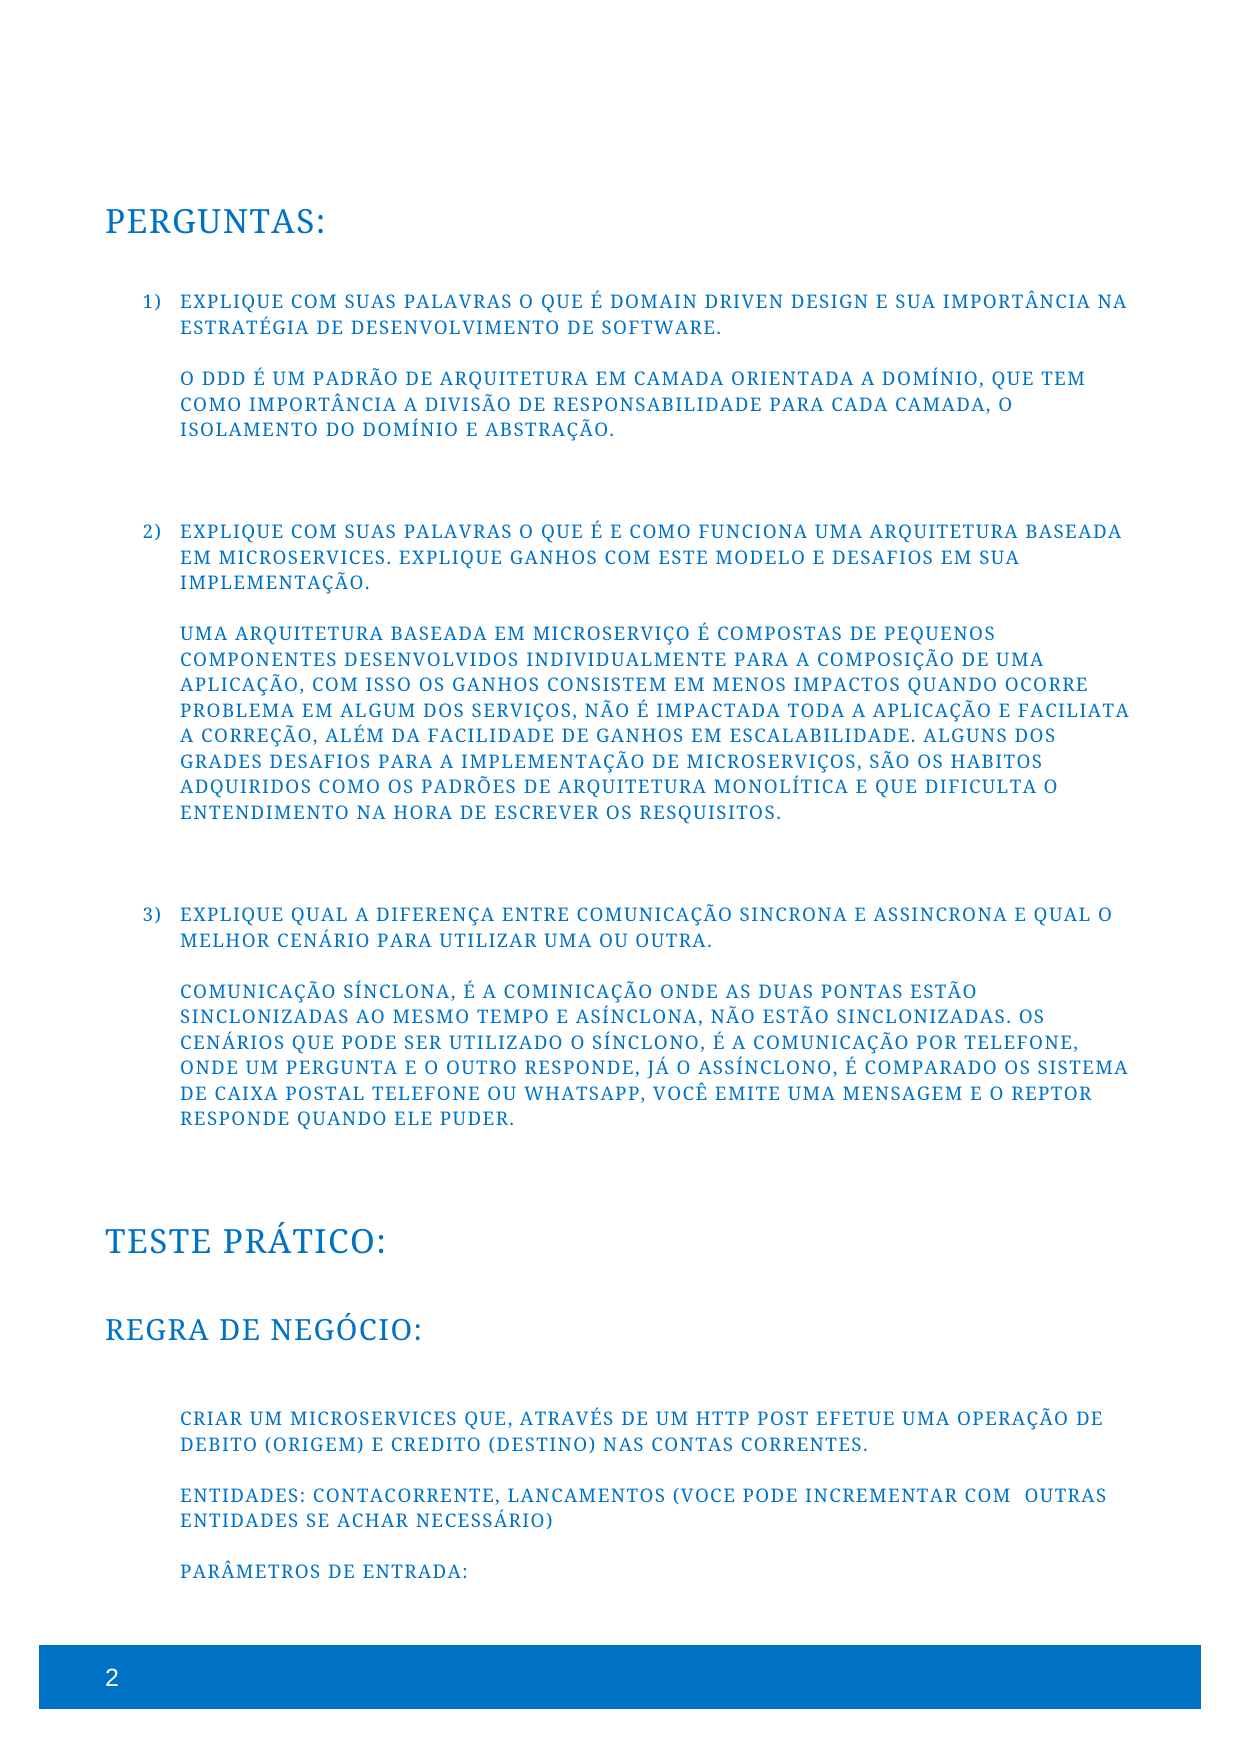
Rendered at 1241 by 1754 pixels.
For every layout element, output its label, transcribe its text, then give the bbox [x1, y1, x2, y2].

subtitle explique qual a diferença entre comunicação sincrona e assincrona e qual o melhor cenário para utilizar uma ou outra. [142, 901, 1135, 952]
subtitle entidades: contacorrente, lancamentos (voce pode incrementar com outras entidades se achar necessário) [180, 1482, 1135, 1533]
subtitle O DDD é um PADRÃO DE ARQUITETURA EM CAMADA ORIENTADA A DOMÍNIO, QUE TEM COMO IMPORTÂNCIA A DIVISÃO DE RESPONSABILIDADE PARA CADA CAMADA, O ISOLAMENTO DO DOMÍNIO E ABSTRAÇÃO. [180, 365, 1135, 442]
subtitle regra de negócio: [105, 1309, 1135, 1349]
subtitle Perguntas: [105, 198, 1135, 243]
subtitle cOMUNICAÇÃO SÍNCLONA, É A COMINICAÇÃO ONDE AS DUAS PONTAS ESTÃO SINCLONIZADAS AO MESMO TEMPO E ASÍNCLONA, NÃO ESTÃO SINCLONIZADAS. OS CENÁRIOS QUE PODE SER UTILIZADO O SÍNCLONO, É A COMUNICAÇÃO POR TELEFONE, ONDE UM PERGUNTA E O OUTRO RESPONDE, JÁ O ASSÍNCLONO, É COMPARADO OS SISTEMA DE CAIXA POSTAL TELEFONE OU WHATSAPP, VOCÊ EMITE UMA MENSAGEM E O REPTOR RESPONDE QUANDO ELE PUDER. [180, 978, 1135, 1131]
subtitle criar um microservices que, através de um http post efetue uma operação de debito (origem) e credito (destino) nas contas correntes. [180, 1406, 1135, 1457]
subtitle Teste prático: [105, 1218, 1135, 1264]
subtitle Parâmetros de entrada: [180, 1559, 1135, 1584]
subtitle Explique com suas palavras o que é domain driven design e sua importância na estratégia de desenvolvimento de software. [142, 289, 1135, 340]
subtitle Explique com suas palavras o que é e como funciona uma arquitetura baseada em microservices. explique ganhos com este modelo e desafios em sua implementação. [142, 518, 1135, 595]
subtitle uMA ARQUITETURA BASEADA EM MICROSERVIÇO É COMPOSTAS DE PEQUENOS COMPONENTES DESENVOLVIDOS INDIVIDUALMENTE PARA A COMPOSIÇÃO DE UMA APLICAÇÃO, COM ISSO OS GANHOS CONSISTEM EM MENOS IMPACTOS QUANDO OCORRE PROBLEMA EM ALGUM DOS SERVIÇOS, NÃO É IMPACTADA TODA A APLICAÇÃO E FACILIATA A CORREÇÃO, ALÉM DA FACILIDADE DE GANHOS EM ESCALABILIDADE. ALGUNS DOS GRADES DESAFIOS PARA A IMPLEMENTAÇÃO DE MICROSERVIÇOS, SÃO OS HABITOS ADQUIRIDOS COMO OS PADRÕES DE ARQUITETURA MONOLÍTICA E QUE DIFICULTA O ENTENDIMENTO NA HORA DE ESCREVER OS RESQUISITOS. [180, 621, 1135, 825]
